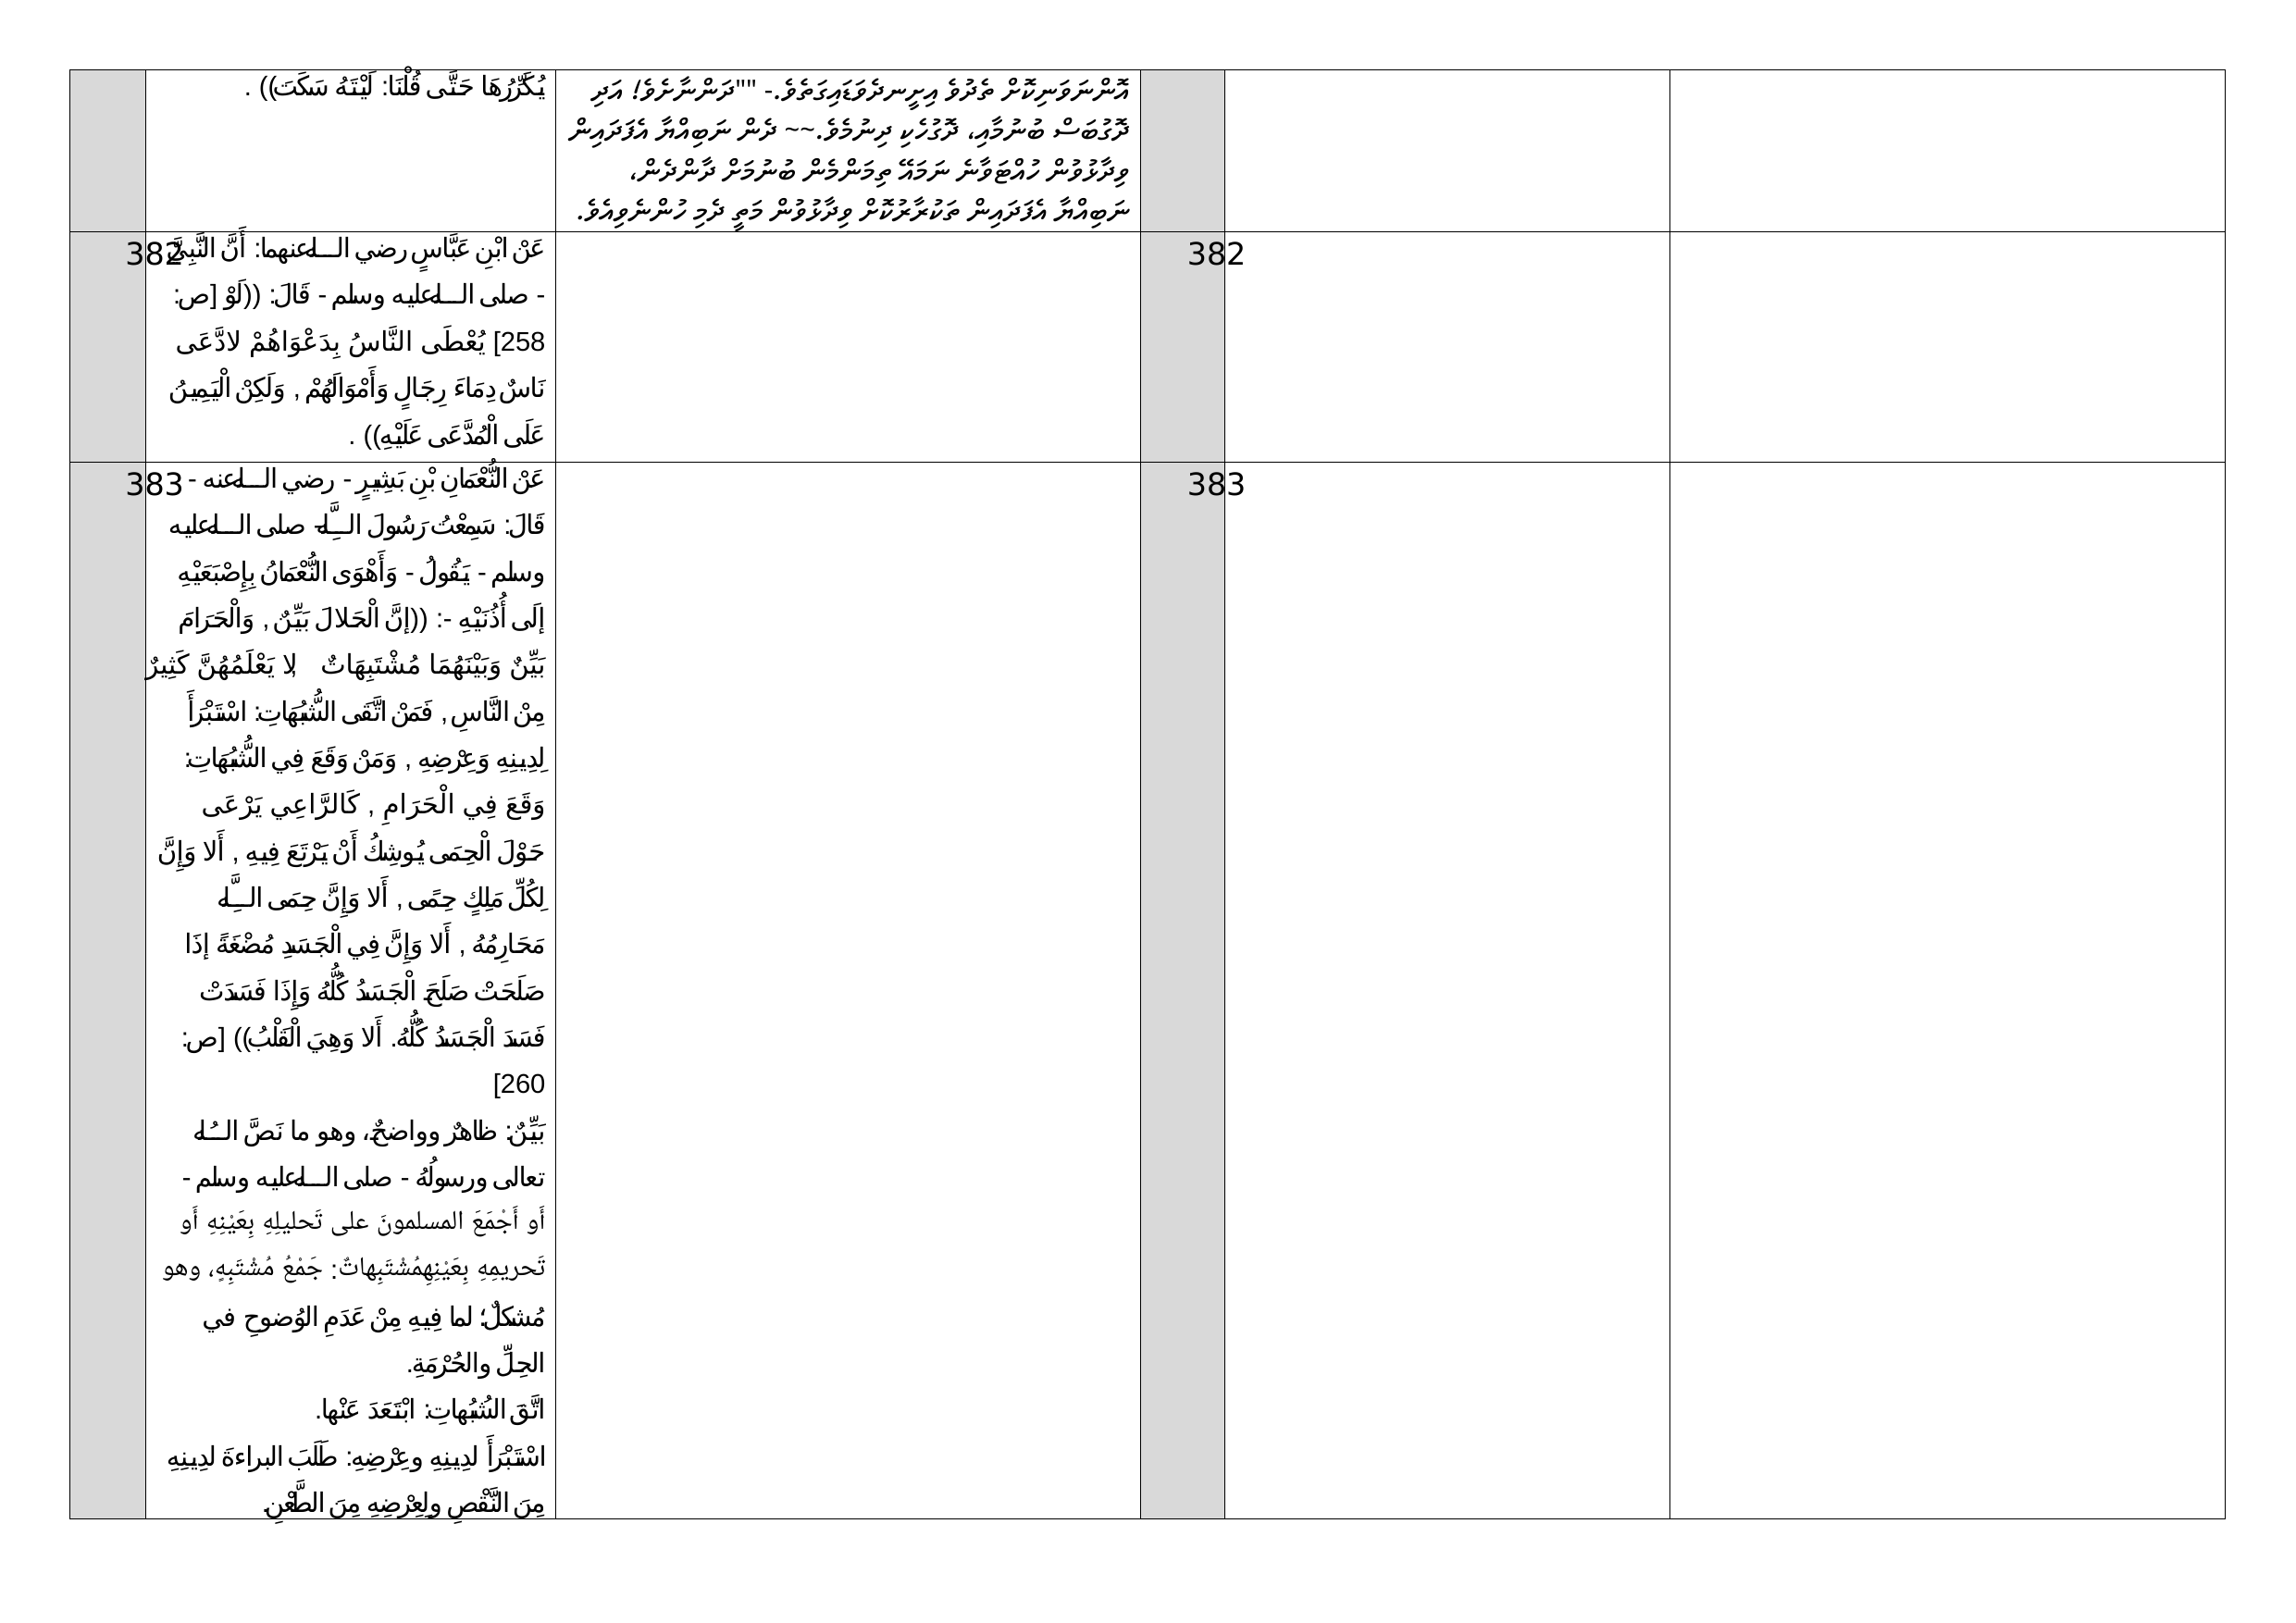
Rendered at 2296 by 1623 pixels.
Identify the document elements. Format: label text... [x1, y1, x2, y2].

table_cell [556, 463, 1140, 1518]
table_cell [1670, 70, 2225, 231]
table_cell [556, 70, 1140, 231]
table_cell [556, 232, 1140, 462]
table_cell [1670, 232, 2225, 462]
table_cell [1141, 70, 1224, 231]
table_cell [1225, 463, 1669, 1518]
table_cell [1670, 463, 2225, 1518]
table_cell [1225, 232, 1669, 462]
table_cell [146, 463, 555, 1518]
table_cell [1141, 463, 1224, 1518]
table_cell [70, 463, 145, 1518]
table_cell [1225, 70, 1669, 231]
table_cell [1141, 232, 1224, 462]
table_cell [70, 232, 145, 462]
table_cell عَنْ ابْنِ عَبَّاسٍ رضي الله عنهما: أَنَّ النَّبِيَّ - صلى الله عليه وسلم - قَالَ: ((لَوْ [ص: 258] يُعْطَى النَّاسُ بِدَعْوَاهُمْ لادَّعَى نَاسٌ دِمَاءَ رِجَالٍ وَأَمْوَالَهُمْ , وَلَكِنْ الْيَمِينُ عَلَى الْمُدَّعَى عَلَيْهِ)) . [146, 232, 555, 462]
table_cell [146, 70, 555, 231]
table_cell [70, 70, 145, 231]
